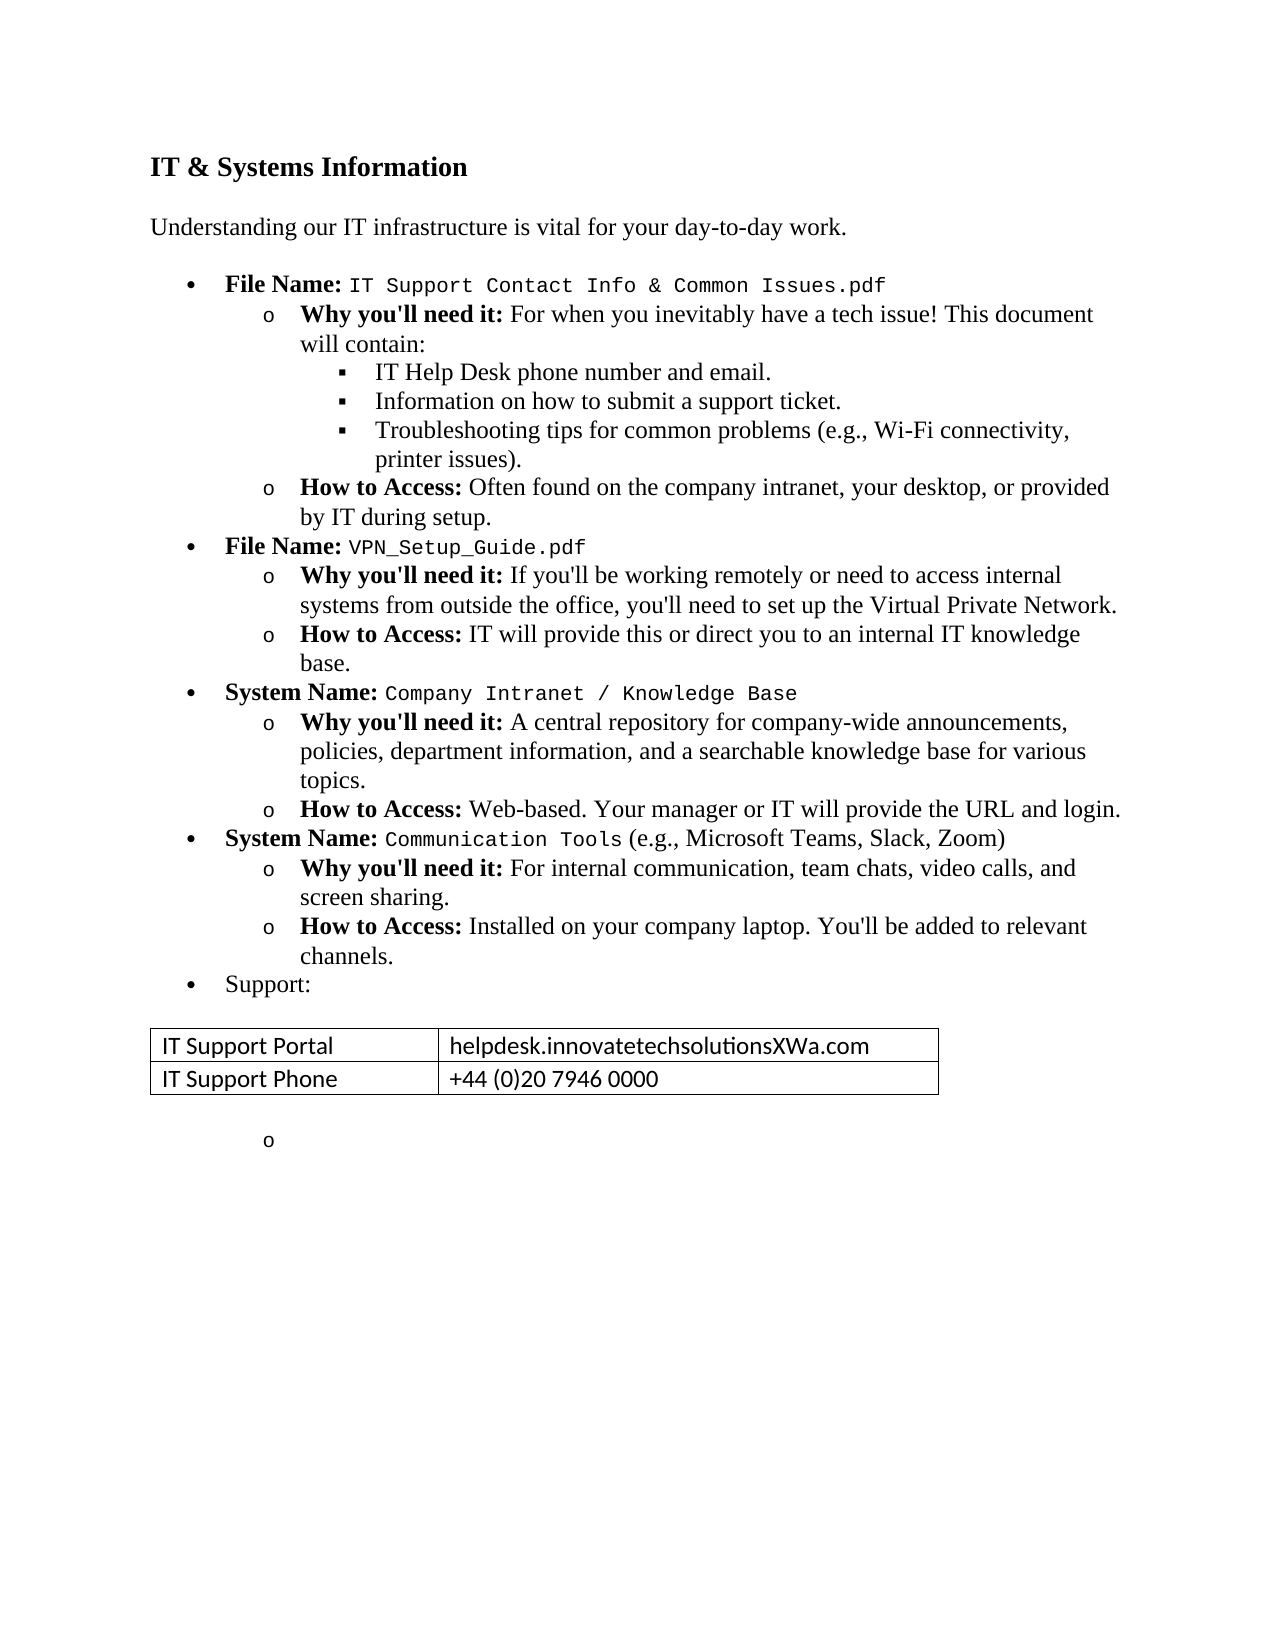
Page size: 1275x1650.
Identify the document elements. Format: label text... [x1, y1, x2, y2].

list Information on how to submit a support ticket. [337, 386, 1125, 415]
text IT & Systems Information [150, 150, 1125, 182]
list Why you'll need it: For internal communication, team chats, video calls, and screen sharing. [262, 853, 1125, 911]
list File Name: VPN_Setup_Guide.pdf [187, 531, 1125, 560]
list Support: [187, 969, 1125, 998]
list Troubleshooting tips for common problems (e.g., Wi-Fi connectivity, printer issues). [337, 415, 1125, 472]
list Why you'll need it: If you'll be working remotely or need to access internal systems from outside the office, you'll need to set up the Virtual Private Network. [262, 560, 1125, 619]
list Why you'll need it: For when you inevitably have a tech issue! This document will contain: [262, 299, 1125, 357]
list System Name: Company Intranet / Knowledge Base [187, 677, 1125, 707]
table_header IT Support Portal [151, 1029, 438, 1061]
table_header helpdesk.innovatetechsolutionsXWa.com [439, 1029, 938, 1061]
list How to Access: Often found on the company intranet, your desktop, or provided by IT during setup. [262, 472, 1125, 531]
list How to Access: IT will provide this or direct you to an internal IT knowledge base. [262, 619, 1125, 677]
table_cell IT Support Phone [151, 1062, 438, 1094]
list File Name: IT Support Contact Info & Common Issues.pdf [187, 269, 1125, 299]
list How to Access: Web-based. Your manager or IT will provide the URL and login. [262, 794, 1125, 823]
text Understanding our IT infrastructure is vital for your day-to-day work. [150, 212, 1125, 240]
table_cell +44 (0)20 7946 0000 [439, 1062, 938, 1094]
list IT Help Desk phone number and email. [337, 357, 1125, 386]
list How to Access: Installed on your company laptop. You'll be added to relevant channels. [262, 911, 1125, 969]
list System Name: Communication Tools (e.g., Microsoft Teams, Slack, Zoom) [187, 823, 1125, 853]
list Why you'll need it: A central repository for company-wide announcements, policies, department information, and a searchable knowledge base for various topics. [262, 707, 1125, 794]
